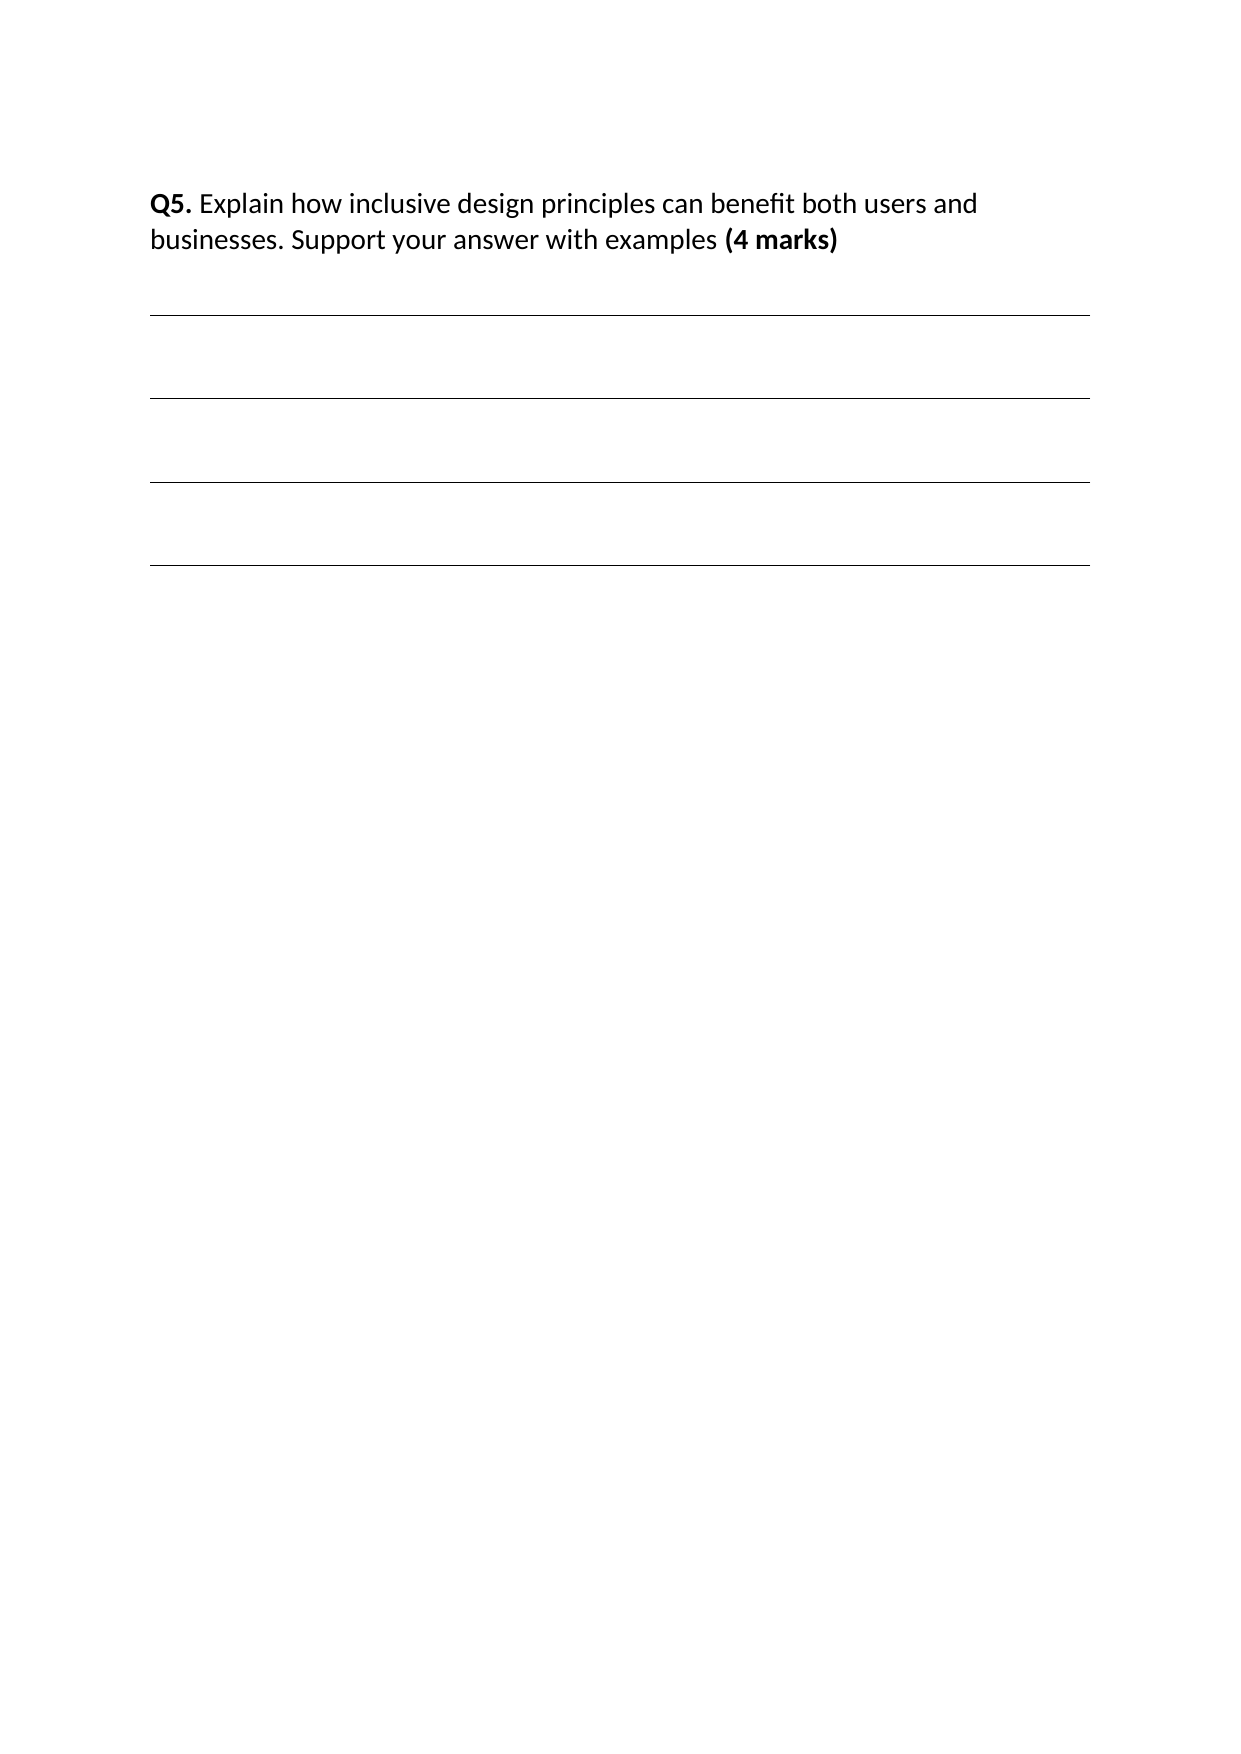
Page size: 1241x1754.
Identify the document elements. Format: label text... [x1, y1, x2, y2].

text Q5. Explain how inclusive design principles can benefit both users and businesses. Support your answer with examples (4 marks) [150, 186, 1090, 257]
